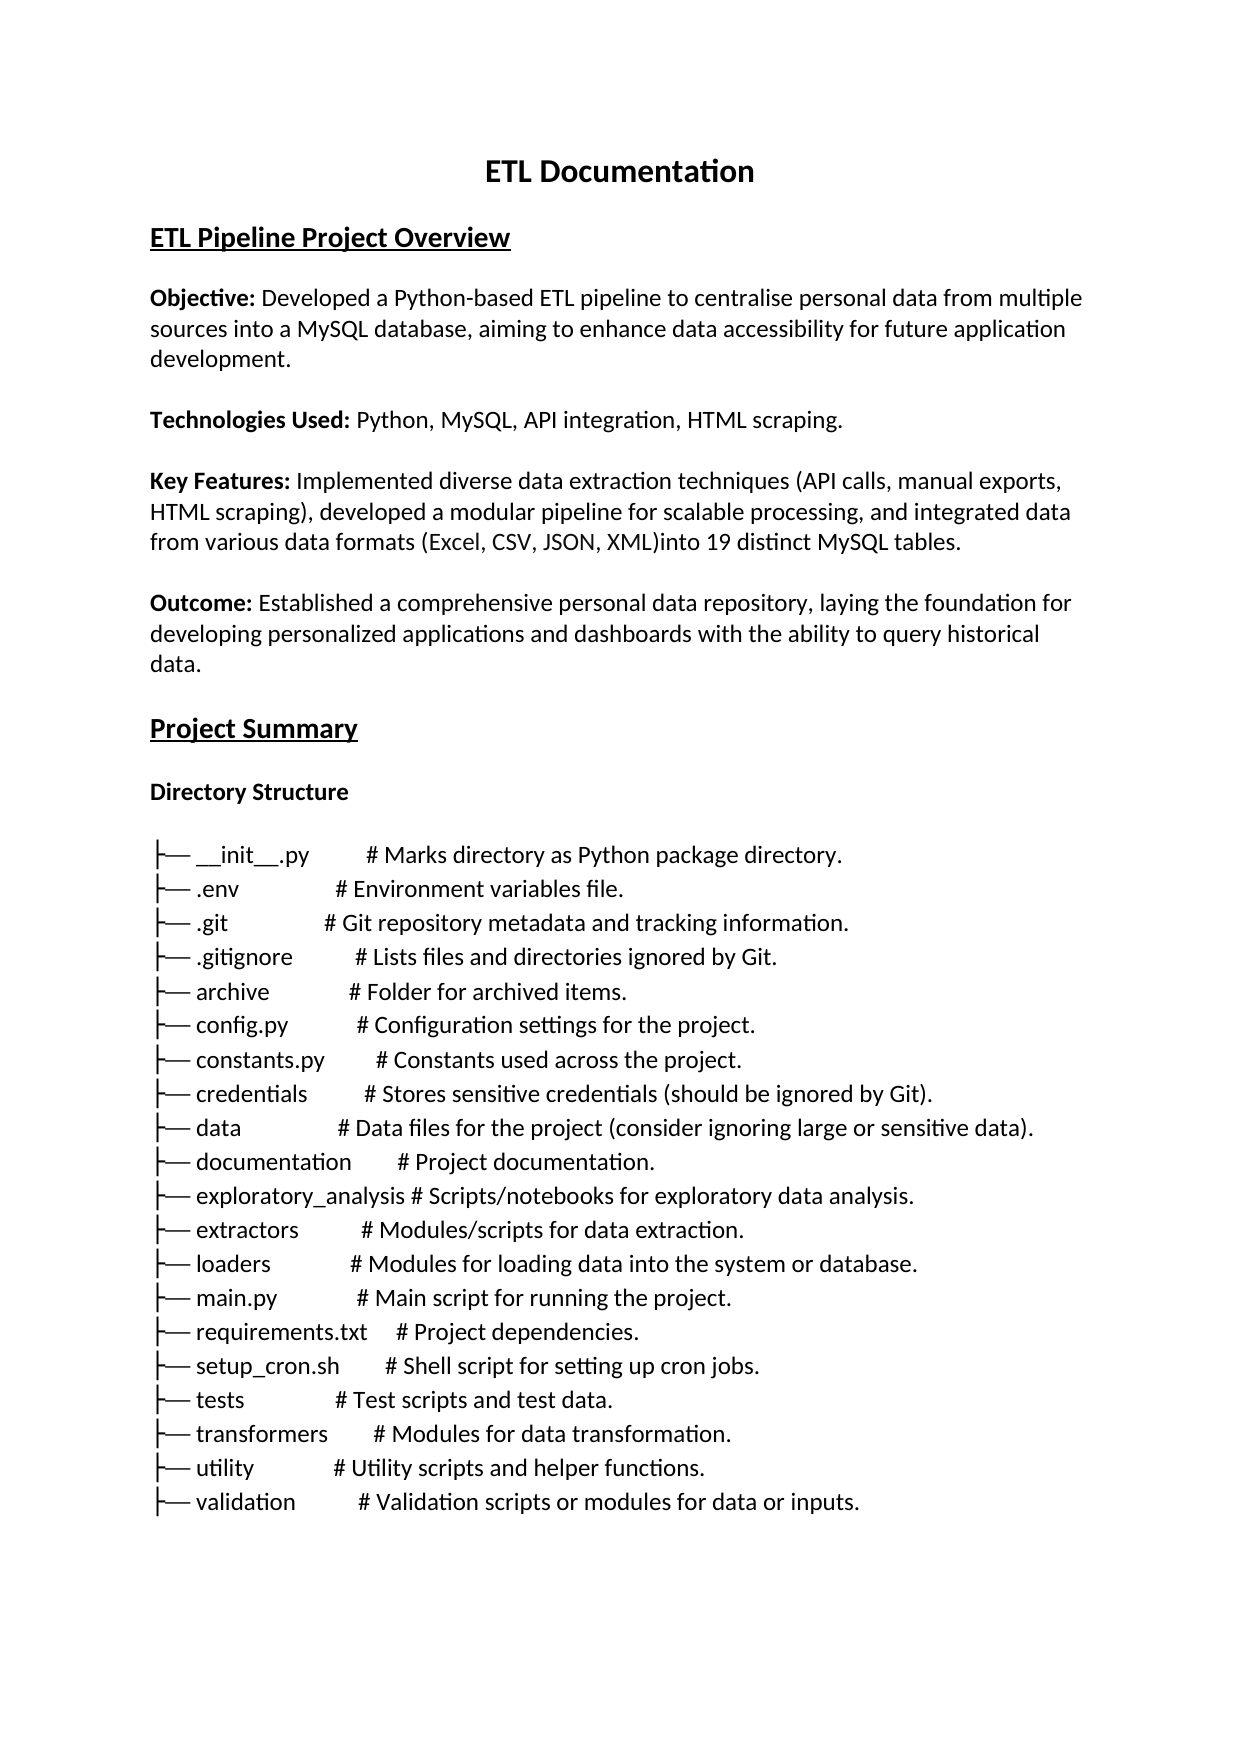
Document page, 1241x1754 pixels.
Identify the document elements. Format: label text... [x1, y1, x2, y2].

text Key Features: Implemented diverse data extraction techniques (API calls, manual exports, HTML scraping), developed a modular pipeline for scalable processing, and integrated data from various data formats (Excel, CSV, JSON, XML)into 19 distinct MySQL tables. [150, 466, 1090, 557]
text ├── validation # Validation scripts or modules for data or inputs. [150, 1484, 1090, 1518]
text ├── extractors # Modules/scripts for data extraction. [150, 1212, 1090, 1246]
text ├── archive # Folder for archived items. [150, 973, 1090, 1007]
text ├── main.py # Main script for running the project. [150, 1280, 1090, 1314]
text ├── setup_cron.sh # Shell script for setting up cron jobs. [150, 1348, 1090, 1382]
text ├── constants.py # Constants used across the project. [150, 1041, 1090, 1075]
text Technologies Used: Python, MySQL, API integration, HTML scraping. [150, 404, 1090, 435]
text ├── .env # Environment variables file. [150, 871, 1090, 905]
text ├── .git # Git repository metadata and tracking information. [150, 905, 1090, 939]
text Project Summary [150, 710, 1090, 745]
text ├── .gitignore # Lists files and directories ignored by Git. [150, 939, 1090, 973]
text ├── exploratory_analysis # Scripts/notebooks for exploratory data analysis. [150, 1177, 1090, 1212]
text ├── tests # Test scripts and test data. [150, 1382, 1090, 1416]
text Objective: Developed a Python-based ETL pipeline to centralise personal data from multiple sources into a MySQL database, aiming to enhance data accessibility for future application development. [150, 282, 1090, 374]
text ├── transformers # Modules for data transformation. [150, 1416, 1090, 1450]
text ├── config.py # Configuration settings for the project. [150, 1007, 1090, 1041]
text ├── credentials # Stores sensitive credentials (should be ignored by Git). [150, 1075, 1090, 1109]
text ├── requirements.txt # Project dependencies. [150, 1314, 1090, 1348]
text ├── loaders # Modules for loading data into the system or database. [150, 1246, 1090, 1280]
text ├── documentation # Project documentation. [150, 1143, 1090, 1177]
text ├── utility # Utility scripts and helper functions. [150, 1450, 1090, 1484]
text ETL Documentation [150, 150, 1090, 191]
text ├── data # Data files for the project (consider ignoring large or sensitive data). [150, 1109, 1090, 1143]
text ETL Pipeline Project Overview [150, 219, 1090, 254]
text Outcome: Established a comprehensive personal data repository, laying the foundation for developing personalized applications and dashboards with the ability to query historical data. [150, 588, 1090, 679]
text Directory Structure [150, 776, 1090, 806]
text ├── __init__.py # Marks directory as Python package directory. [150, 837, 1090, 871]
